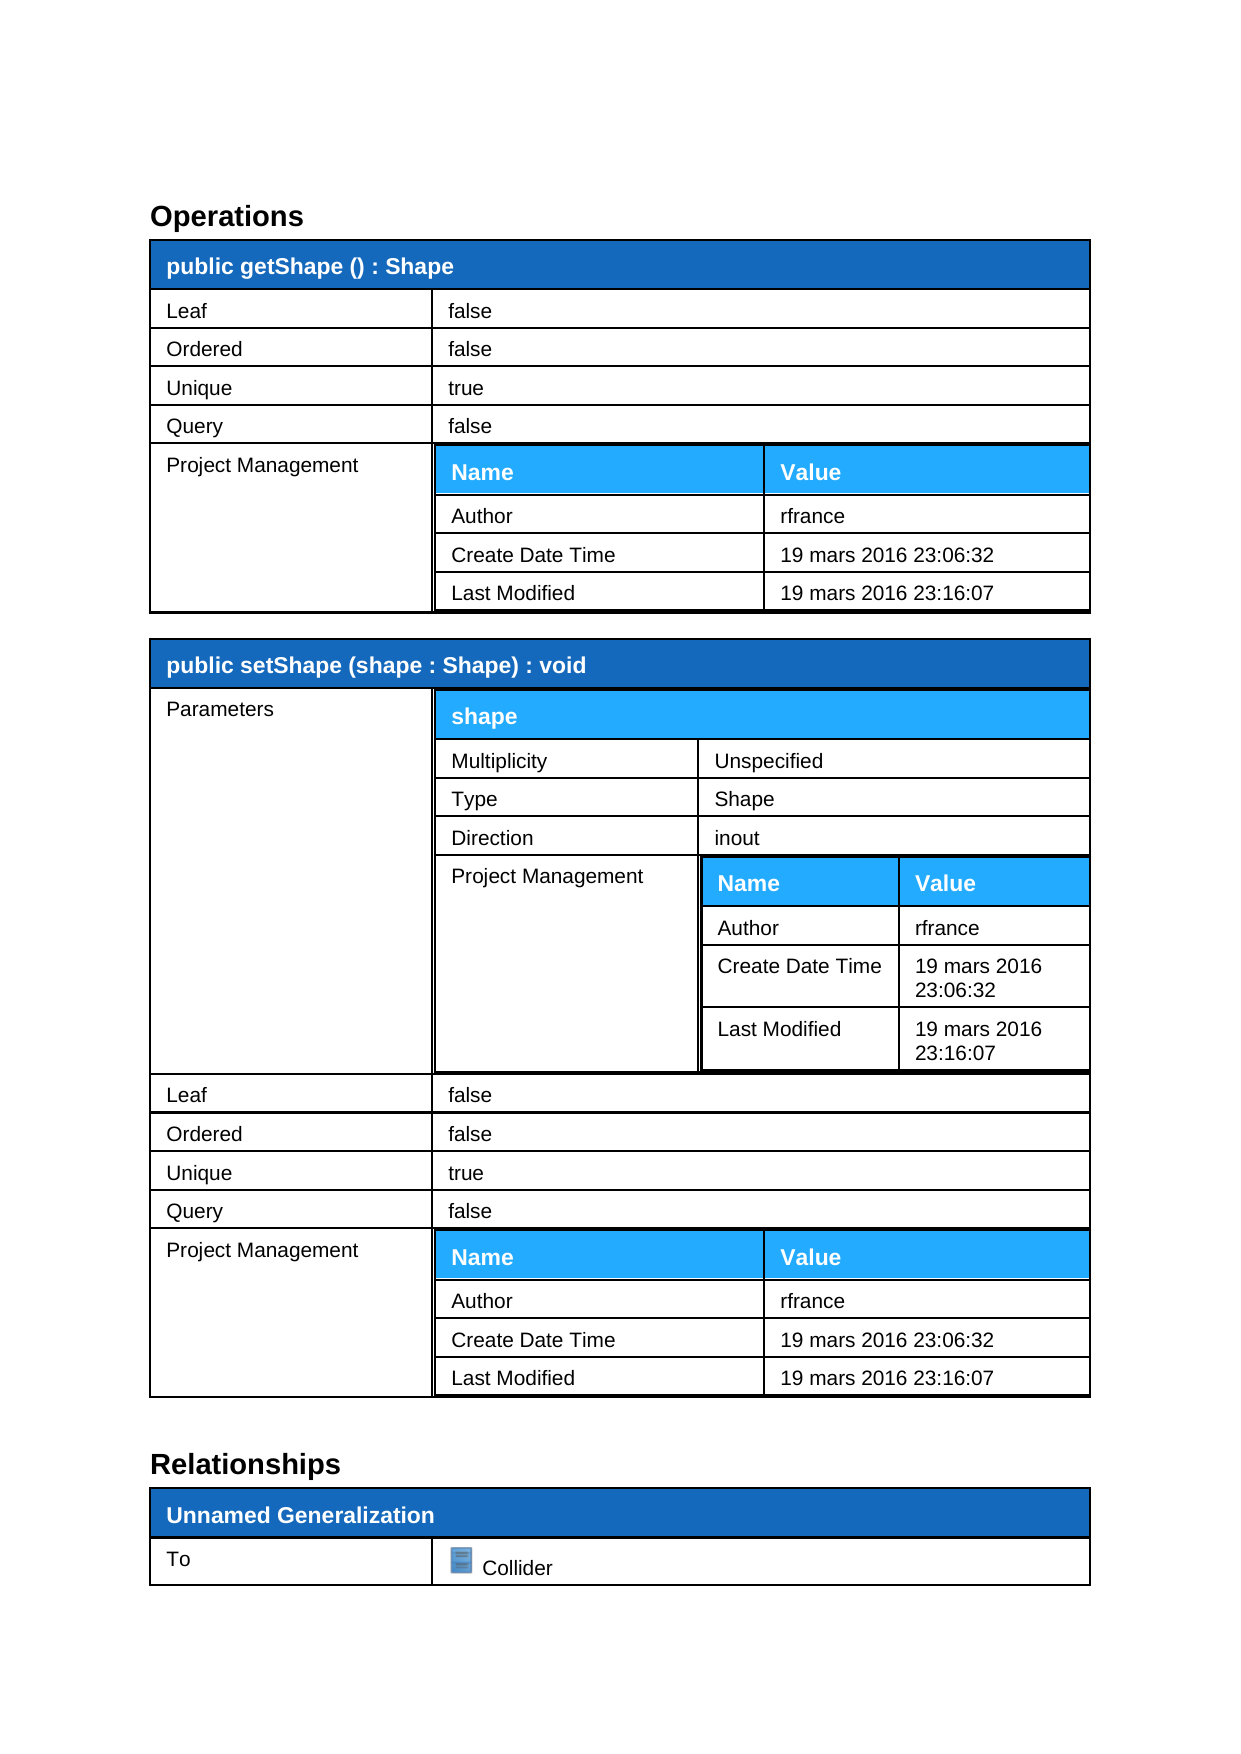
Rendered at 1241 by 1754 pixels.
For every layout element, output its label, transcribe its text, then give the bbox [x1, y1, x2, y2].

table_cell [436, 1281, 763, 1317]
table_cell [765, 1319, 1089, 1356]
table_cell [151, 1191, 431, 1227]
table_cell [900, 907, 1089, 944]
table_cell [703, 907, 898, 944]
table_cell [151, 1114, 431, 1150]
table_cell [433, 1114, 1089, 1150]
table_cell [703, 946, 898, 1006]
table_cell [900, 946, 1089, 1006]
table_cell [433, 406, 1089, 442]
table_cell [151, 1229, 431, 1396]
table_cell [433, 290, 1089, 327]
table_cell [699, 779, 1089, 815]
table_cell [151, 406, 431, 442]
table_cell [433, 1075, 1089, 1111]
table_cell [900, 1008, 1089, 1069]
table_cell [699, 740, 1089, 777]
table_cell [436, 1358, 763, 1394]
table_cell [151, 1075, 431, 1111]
subtitle Operations [150, 199, 1090, 232]
subtitle Relationships [150, 1447, 1090, 1481]
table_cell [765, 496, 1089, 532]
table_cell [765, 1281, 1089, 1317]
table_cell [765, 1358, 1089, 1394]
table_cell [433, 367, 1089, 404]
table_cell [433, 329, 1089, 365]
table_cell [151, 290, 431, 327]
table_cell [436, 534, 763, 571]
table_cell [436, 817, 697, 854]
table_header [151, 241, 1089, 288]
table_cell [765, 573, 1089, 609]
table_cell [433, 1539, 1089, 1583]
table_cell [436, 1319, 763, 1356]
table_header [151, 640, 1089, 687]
picture [448, 1546, 477, 1575]
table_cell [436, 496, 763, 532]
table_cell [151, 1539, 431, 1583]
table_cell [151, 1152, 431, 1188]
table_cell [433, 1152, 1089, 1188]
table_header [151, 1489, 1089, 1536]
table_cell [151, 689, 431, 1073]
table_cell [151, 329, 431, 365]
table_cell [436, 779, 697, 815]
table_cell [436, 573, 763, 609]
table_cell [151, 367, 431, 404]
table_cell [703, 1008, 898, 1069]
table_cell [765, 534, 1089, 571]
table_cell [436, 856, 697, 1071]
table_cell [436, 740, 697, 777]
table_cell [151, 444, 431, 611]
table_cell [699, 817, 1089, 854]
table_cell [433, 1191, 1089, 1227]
